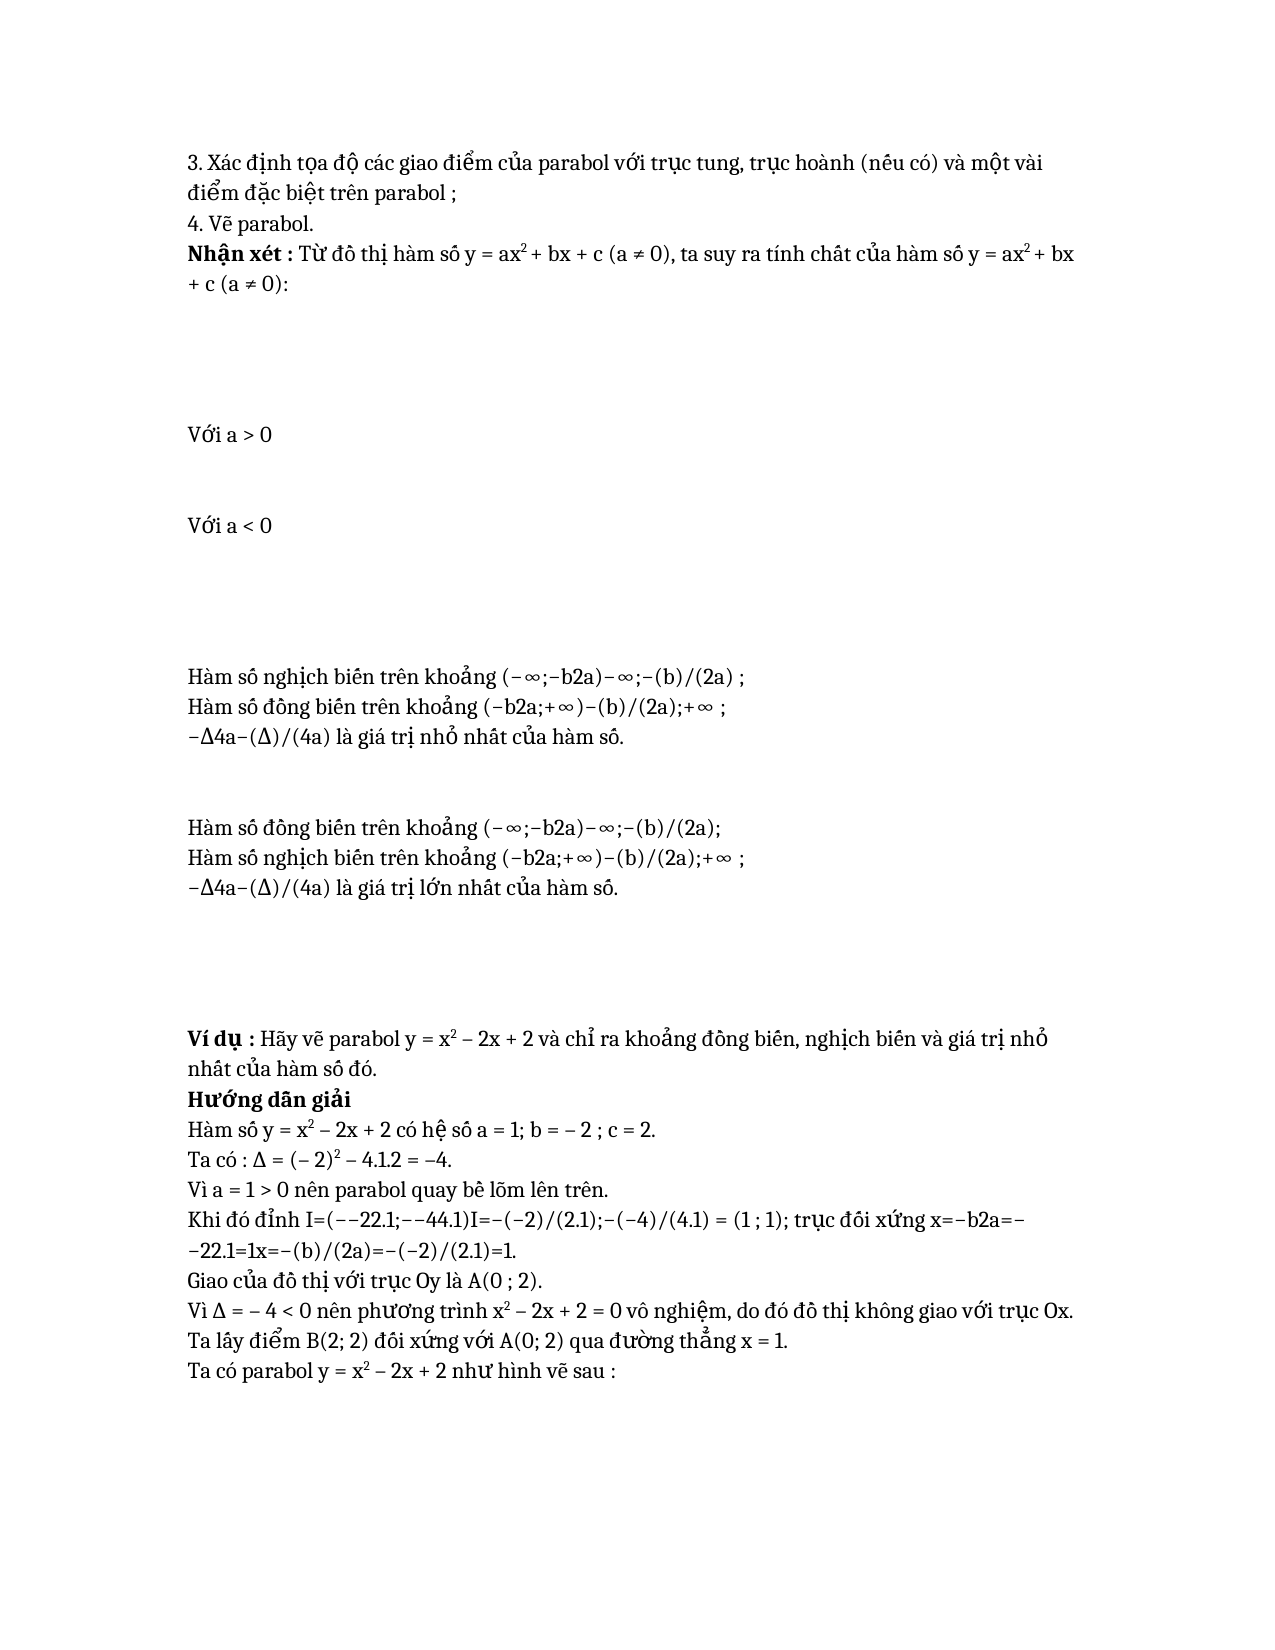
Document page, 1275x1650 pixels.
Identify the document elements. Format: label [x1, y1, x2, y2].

text [187, 150, 1087, 1385]
